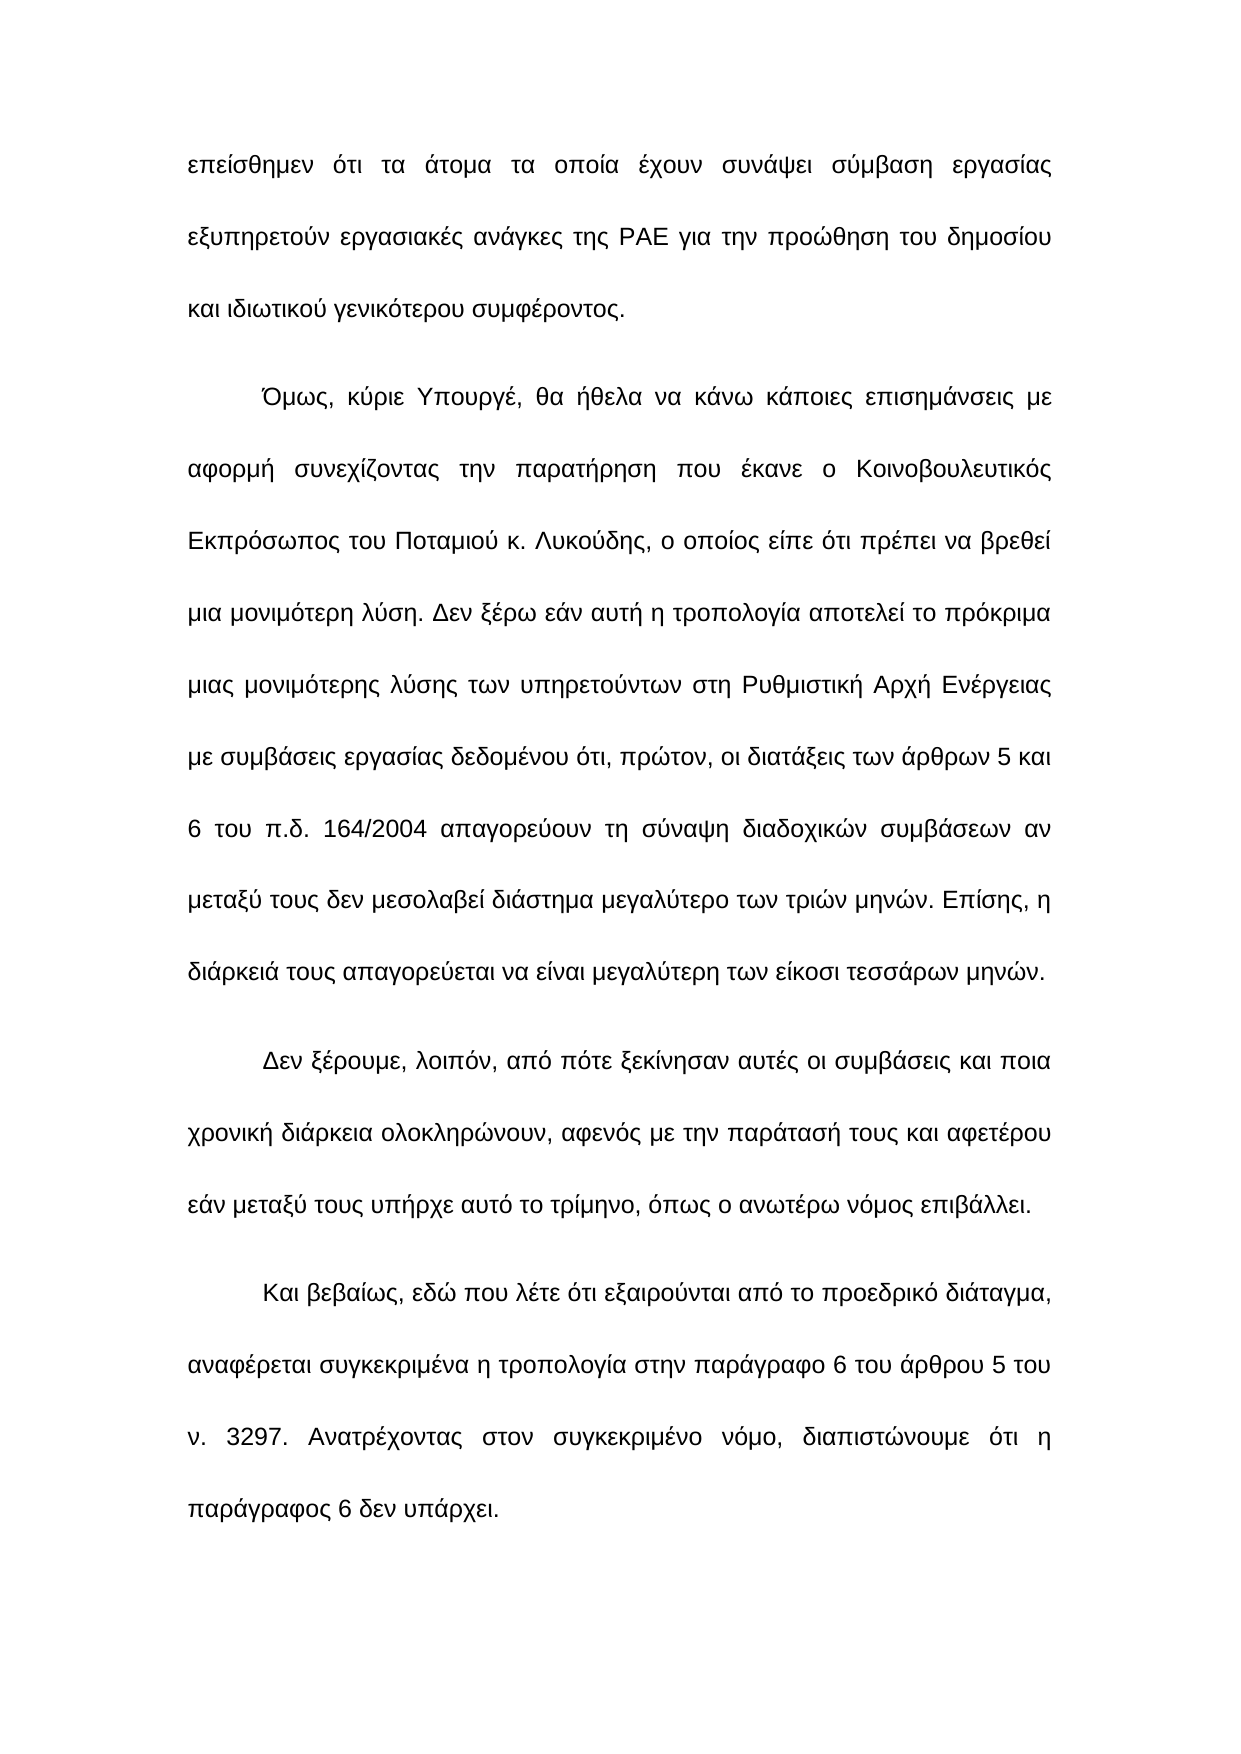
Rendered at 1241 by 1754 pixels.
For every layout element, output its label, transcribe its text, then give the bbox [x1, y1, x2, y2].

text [187, 150, 1053, 322]
text Δεν ξέρουμε, λοιπόν, από πότε ξεκίνησαν αυτές οι συμβάσεις και ποια χρονική διάρκεια ολοκληρώνουν, αφενός με την παράτασή τους και αφετέρου εάν μεταξύ τους υπήρχε αυτό το τρίμηνο, όπως ο ανωτέρω νόμος επιβάλλει. [187, 1046, 1053, 1218]
text Όμως, κύριε Υπουργέ, θα ήθελα να κάνω κάποιες επισημάνσεις με αφορμή συνεχίζοντας την παρατήρηση που έκανε ο Κοινοβουλευτικός Εκπρόσωπος του Ποταμιού κ. Λυκούδης, ο οποίος είπε ότι πρέπει να βρεθεί μια μονιμότερη λύση. Δεν ξέρω εάν αυτή η τροπολογία αποτελεί το πρόκριμα μιας μονιμότερης λύσης των υπηρετούντων στη Ρυθμιστική Αρχή Ενέργειας με συμβάσεις εργασίας δεδομένου ότι, πρώτον, οι διατάξεις των άρθρων 5 και 6 του π.δ. 164/2004 απαγορεύουν τη σύναψη διαδοχικών συμβάσεων αν μεταξύ τους δεν μεσολαβεί διάστημα μεγαλύτερο των τριών μηνών. Επίσης, η διάρκειά τους απαγορεύεται να είναι μεγαλύτερη των είκοσι τεσσάρων μηνών. [187, 382, 1053, 986]
text Και βεβαίως, εδώ που λέτε ότι εξαιρούνται από το προεδρικό διάταγμα, αναφέρεται συγκεκριμένα η τροπολογία στην παράγραφο 6 του άρθρου 5 του ν. 3297. Ανατρέχοντας στον συγκεκριμένο νόμο, διαπιστώνουμε ότι η παράγραφος 6 δεν υπάρχει. [187, 1278, 1053, 1522]
